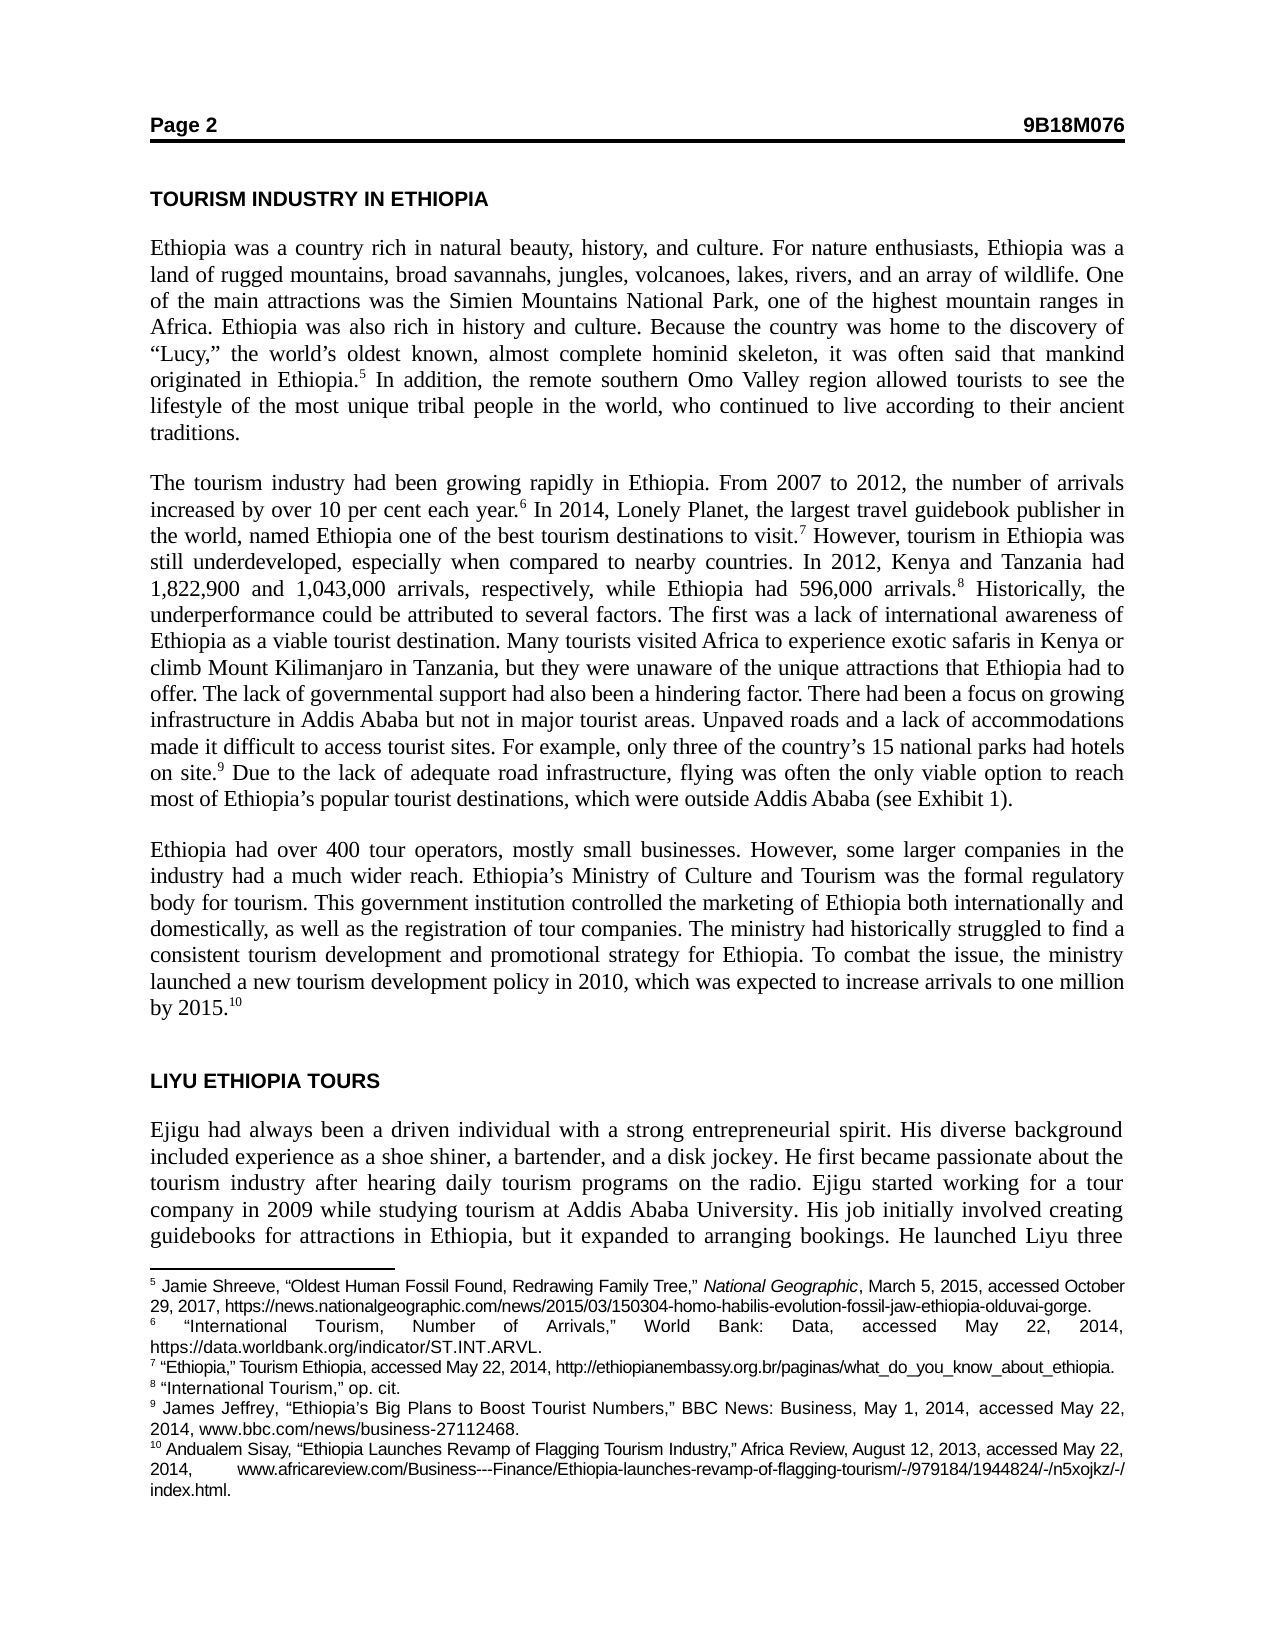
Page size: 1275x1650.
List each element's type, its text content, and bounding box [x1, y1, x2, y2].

text The tourism industry had been growing rapidly in Ethiopia. From 2007 to 2012, the number of arrivals increased by over 10 per cent each year. In 2014, Lonely Planet, the largest travel guidebook publisher in the world, named Ethiopia one of the best tourism destinations to visit. However, tourism in Ethiopia was still underdeveloped, especially when compared to nearby countries. In 2012, Kenya and Tanzania had 1,822,900 and 1,043,000 arrivals, respectively, while Ethiopia had 596,000 arrivals. Historically, the underperformance could be attributed to several factors. The first was a lack of international awareness of Ethiopia as a viable tourist destination. Many tourists visited Africa to experience exotic safaris in Kenya or climb Mount Kilimanjaro in Tanzania, but they were unaware of the unique attractions that Ethiopia had to offer. The lack of governmental support had also been a hindering factor. There had been a focus on growing infrastructure in Addis Ababa but not in major tourist areas. Unpaved roads and a lack of accommodations made it difficult to access tourist sites. For example, only three of the country’s 15 national parks had hotels on site. Due to the lack of adequate road infrastructure, flying was often the only viable option to reach most of Ethiopia’s popular tourist destinations, which were outside Addis Ababa (see Exhibit 1). [150, 469, 1125, 812]
text TOURISM INDUSTRY IN ETHIOPIA [150, 186, 1125, 210]
text Ethiopia was a country rich in natural beauty, history, and culture. For nature enthusiasts, Ethiopia was a land of rugged mountains, broad savannahs, jungles, volcanoes, lakes, rivers, and an array of wildlife. One of the main attractions was the Simien Mountains National Park, one of the highest mountain ranges in Africa. Ethiopia was also rich in history and culture. Because the country was home to the discovery of “Lucy,” the world’s oldest known, almost complete hominid skeleton, it was often said that mankind originated in Ethiopia. In addition, the remote southern Omo Valley region allowed tourists to see the lifestyle of the most unique tribal people in the world, who continued to live according to their ancient traditions. [150, 234, 1125, 445]
text Ethiopia had over 400 tour operators, mostly small businesses. However, some larger companies in the industry had a much wider reach. Ethiopia’s Ministry of Culture and Tourism was the formal regulatory body for tourism. This government institution controlled the marketing of Ethiopia both internationally and domestically, as well as the registration of tour companies. The ministry had historically struggled to find a consistent tourism development and promotional strategy for Ethiopia. To combat the issue, the ministry launched a new tourism development policy in 2010, which was expected to increase arrivals to one million by 2015. [150, 836, 1125, 1020]
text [150, 1117, 1125, 1248]
text LIYU ETHIOPIA TOURS [150, 1068, 1125, 1092]
